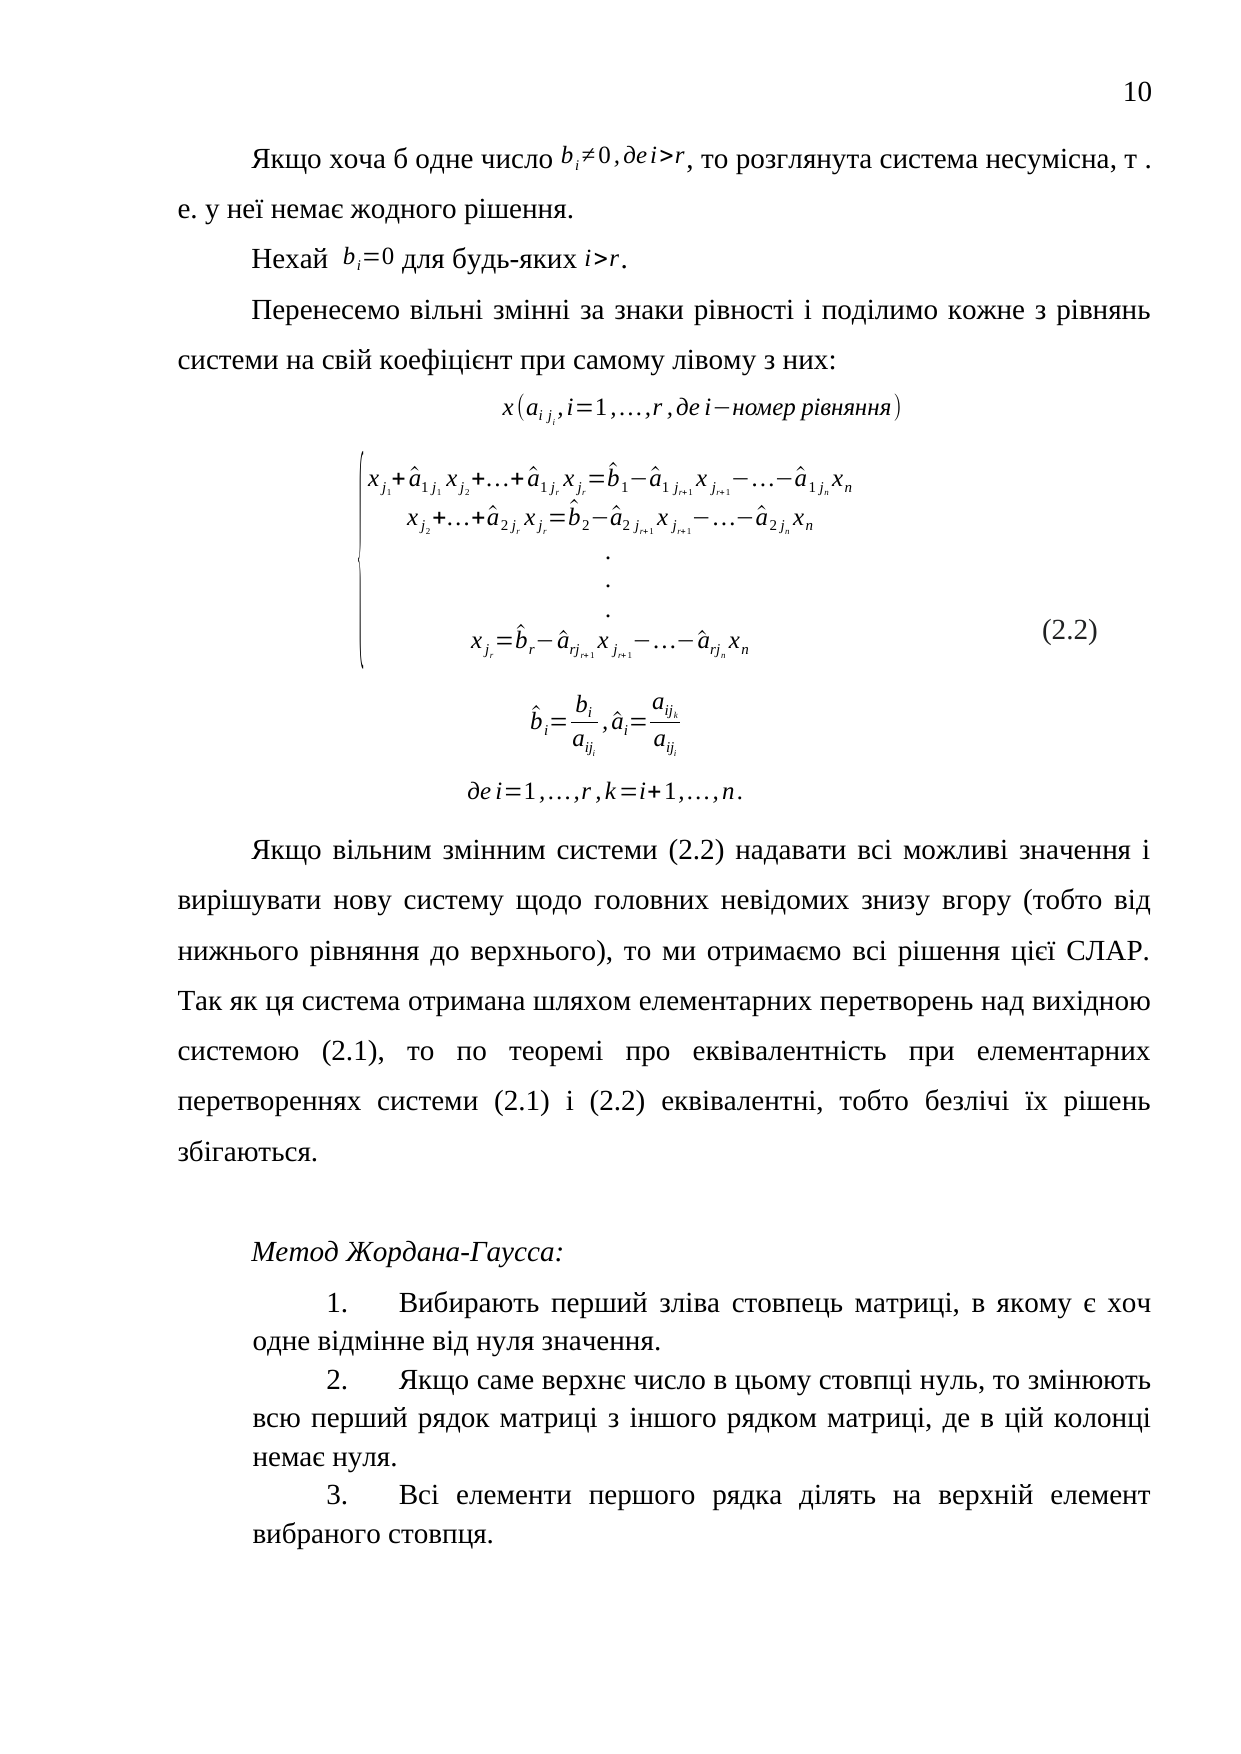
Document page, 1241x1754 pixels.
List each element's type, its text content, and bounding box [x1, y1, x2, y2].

text Метод Жордана-Гаусса: [177, 1234, 1152, 1268]
text Якщо хоча б одне число , то розглянута система несумісна, т . е. у неї немає жодного рішення. [177, 141, 1152, 225]
text Якщо вільним змінним системи (2.2) надавати всі можливі значення і вирішувати нову систему щодо головних невідомих знизу вгору (тобто від нижнього рівняння до верхнього), то ми отримаємо всі рішення цієї СЛАР. Так як ця система отримана шляхом елементарних перетворень над вихідною системою (2.1), то по теоремі про еквівалентність при елементарних перетвореннях системи (2.1) і (2.2) еквівалентні, тобто безлічі їх рішень збігаються. [177, 832, 1152, 1167]
text Нехай для будь-яких . [177, 241, 1152, 275]
list Вибирають перший зліва стовпець матриці, в якому є хоч одне відмінне від нуля значення. [252, 1285, 1152, 1357]
list Якщо саме верхнє число в цьому стовпці нуль, то змінюють всю перший рядок матриці з іншого рядком матриці, де в цій колонці немає нуля. [252, 1362, 1152, 1472]
list Всі елементи першого рядка ділять на верхній елемент вибраного стовпця. [252, 1477, 1152, 1549]
text Перенесемо вільні змінні за знаки рівності і поділимо кожне з рівнянь системи на свій коефіцієнт при самому лівому з них: [177, 292, 1152, 376]
table_header [166, 443, 971, 832]
table_header (2.2) [971, 443, 1169, 832]
